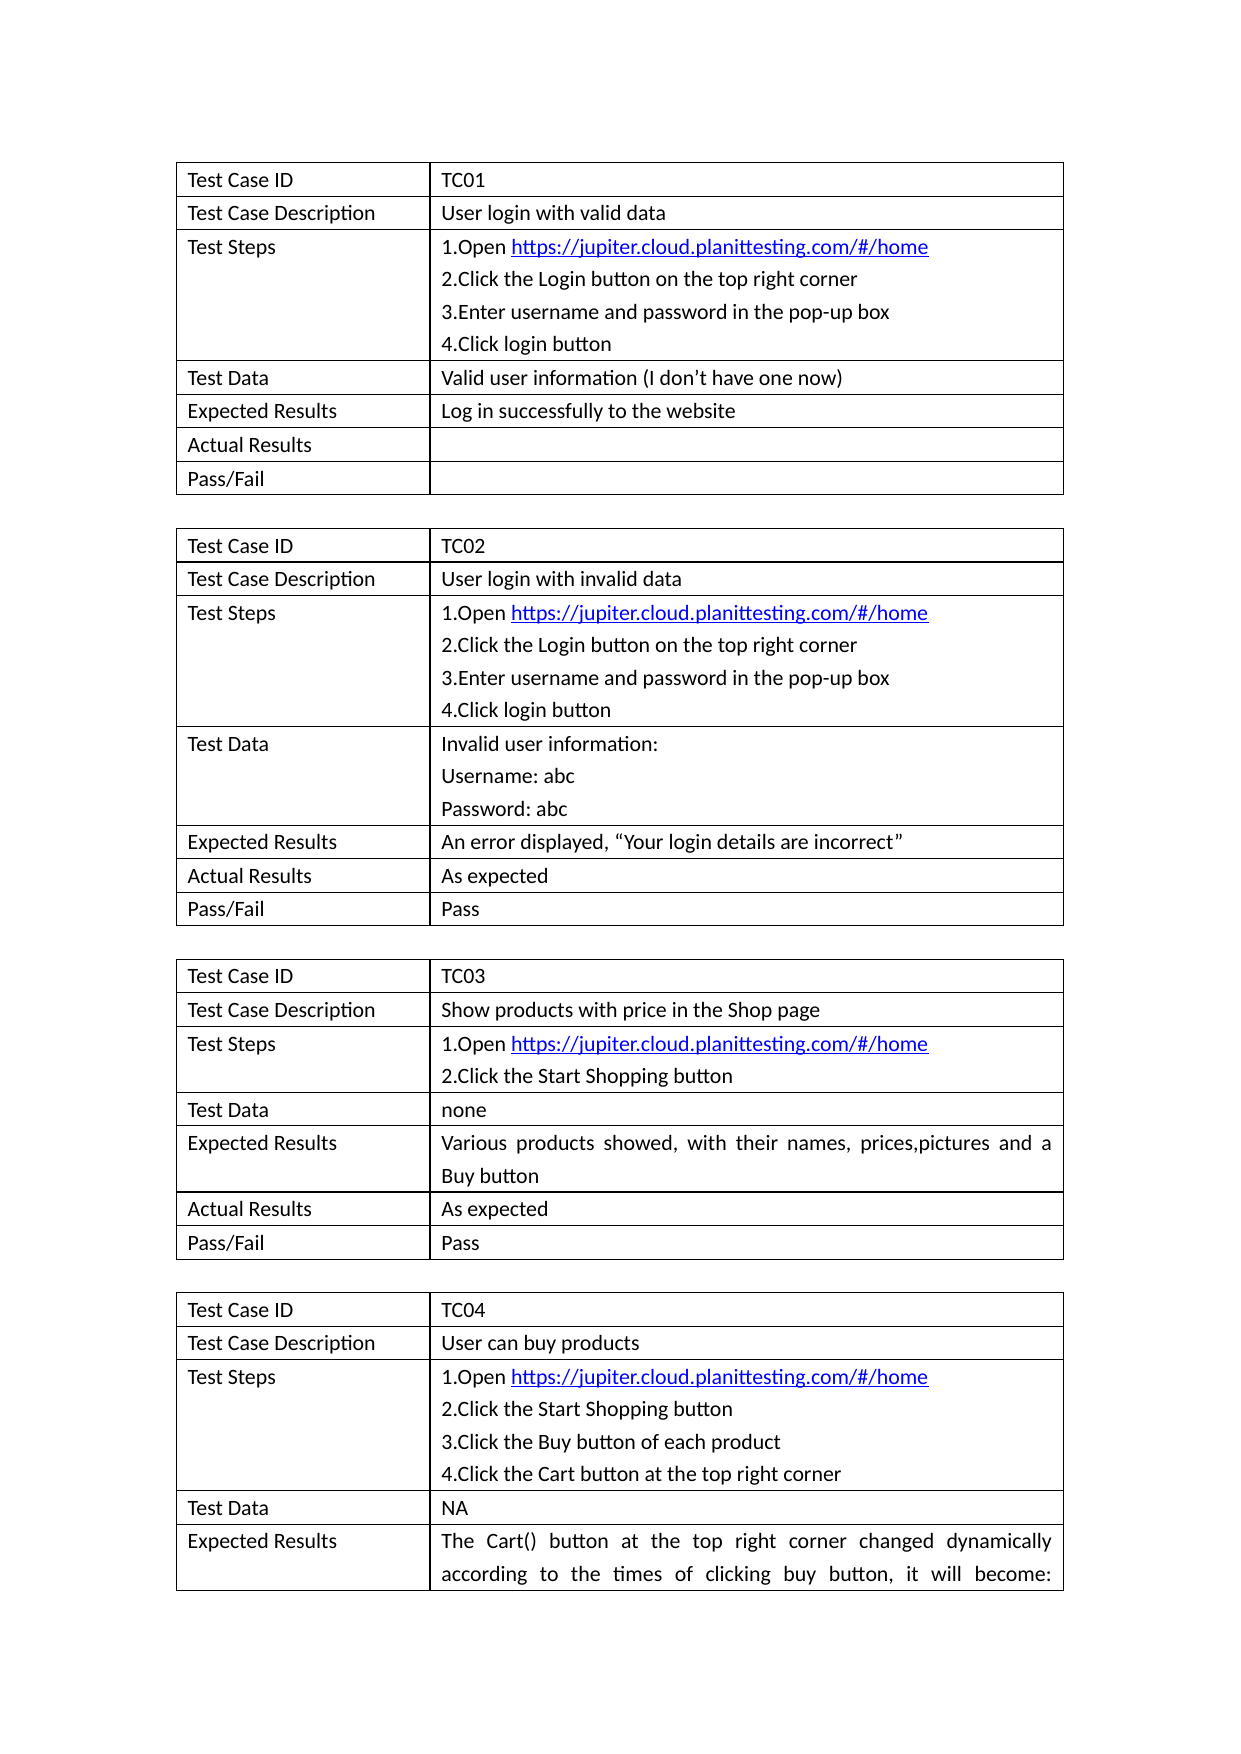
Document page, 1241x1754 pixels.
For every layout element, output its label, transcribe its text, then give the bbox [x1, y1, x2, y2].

table_cell Invalid user information: Username: abc Password: abc [431, 727, 1063, 824]
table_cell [431, 1525, 1063, 1590]
table_cell Actual Results [177, 1193, 429, 1225]
table_cell Expected Results [177, 1126, 429, 1191]
table_cell Pass [431, 1226, 1063, 1258]
table_cell Log in successfully to the website [431, 395, 1063, 427]
table_cell Pass/Fail [177, 462, 429, 494]
table_cell Test Case Description [177, 993, 429, 1026]
table_header TC03 [431, 960, 1063, 992]
table_cell Test Case Description [177, 1327, 429, 1359]
table_cell User can buy products [431, 1327, 1063, 1359]
table_cell Expected Results [177, 826, 429, 858]
table_cell Pass/Fail [177, 893, 429, 925]
table_cell Test Data [177, 361, 429, 394]
table_header Test Case ID [177, 1293, 429, 1326]
table_cell Test Case Description [177, 563, 429, 595]
table_cell 1.Open https://jupiter.cloud.planittesting.com/#/home 2.Click the Login button on the top right corner 3.Enter username and password in the pop-up box 4.Click login button [431, 596, 1063, 726]
table_cell Test Steps [177, 596, 429, 726]
table_header Test Case ID [177, 960, 429, 992]
table_cell Test Data [177, 1093, 429, 1125]
table_cell User login with valid data [431, 197, 1063, 229]
table_header TC02 [431, 529, 1063, 561]
table_cell Actual Results [177, 859, 429, 892]
table_cell Valid user information (I don’t have one now) [431, 361, 1063, 394]
table_cell As expected [431, 859, 1063, 892]
table_header Test Case ID [177, 529, 429, 561]
table_cell Test Data [177, 727, 429, 824]
table_cell 1.Open https://jupiter.cloud.planittesting.com/#/home 2.Click the Start Shopping button [431, 1027, 1063, 1092]
table_cell Pass [431, 893, 1063, 925]
table_cell 1.Open https://jupiter.cloud.planittesting.com/#/home 2.Click the Start Shopping button 3.Click the Buy button of each product 4.Click the Cart button at the top right corner [431, 1360, 1063, 1490]
table_cell Test Steps [177, 1360, 429, 1490]
table_cell Open https://jupiter.cloud.planittesting.com/#/home Click the Login button on the top right corner Enter username and password in the pop-up box Click login button [431, 230, 1063, 360]
table_cell Test Steps [177, 1027, 429, 1092]
table_cell Expected Results [177, 1525, 429, 1590]
table_cell none [431, 1093, 1063, 1125]
table_header TC04 [431, 1293, 1063, 1326]
table_cell Various products showed, with their names, prices,pictures and a Buy button [431, 1126, 1063, 1191]
table_cell Actual Results [177, 428, 429, 461]
table_cell Test Data [177, 1491, 429, 1524]
table_cell Test Case Description [177, 197, 429, 229]
table_cell [431, 462, 1063, 494]
table_header TC01 [431, 163, 1063, 196]
table_cell Show products with price in the Shop page [431, 993, 1063, 1026]
table_cell User login with invalid data [431, 563, 1063, 595]
table_cell As expected [431, 1193, 1063, 1225]
table_cell [431, 428, 1063, 461]
table_cell Expected Results [177, 395, 429, 427]
table_cell Pass/Fail [177, 1226, 429, 1258]
table_cell An error displayed, “Your login details are incorrect” [431, 826, 1063, 858]
table_cell NA [431, 1491, 1063, 1524]
table_cell Test Steps [177, 230, 429, 360]
table_header Test Case ID [177, 163, 429, 196]
